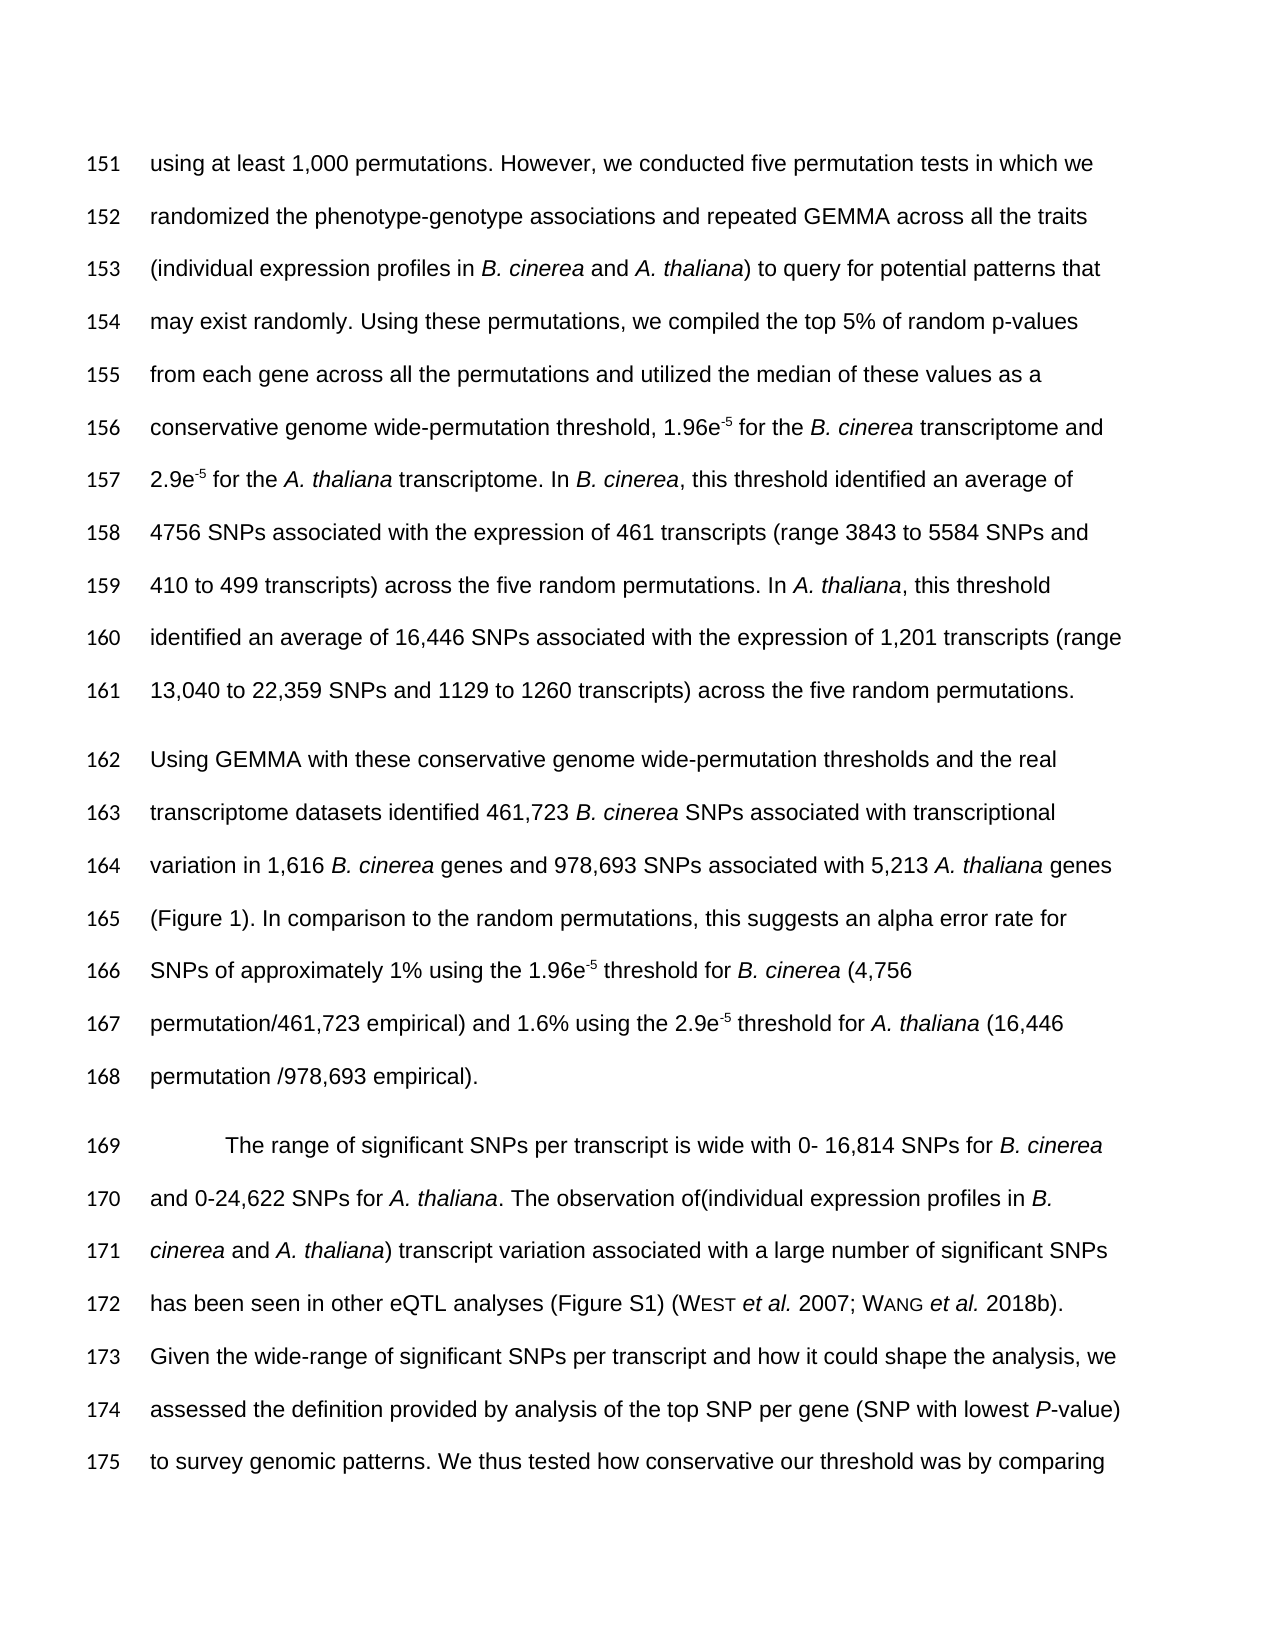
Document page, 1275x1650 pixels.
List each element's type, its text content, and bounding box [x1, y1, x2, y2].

text identified B. cinerea SNPs transcriptional variation in 5,213 A. thaliana genes (Figure 1). [150, 746, 1125, 1089]
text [150, 150, 1125, 703]
